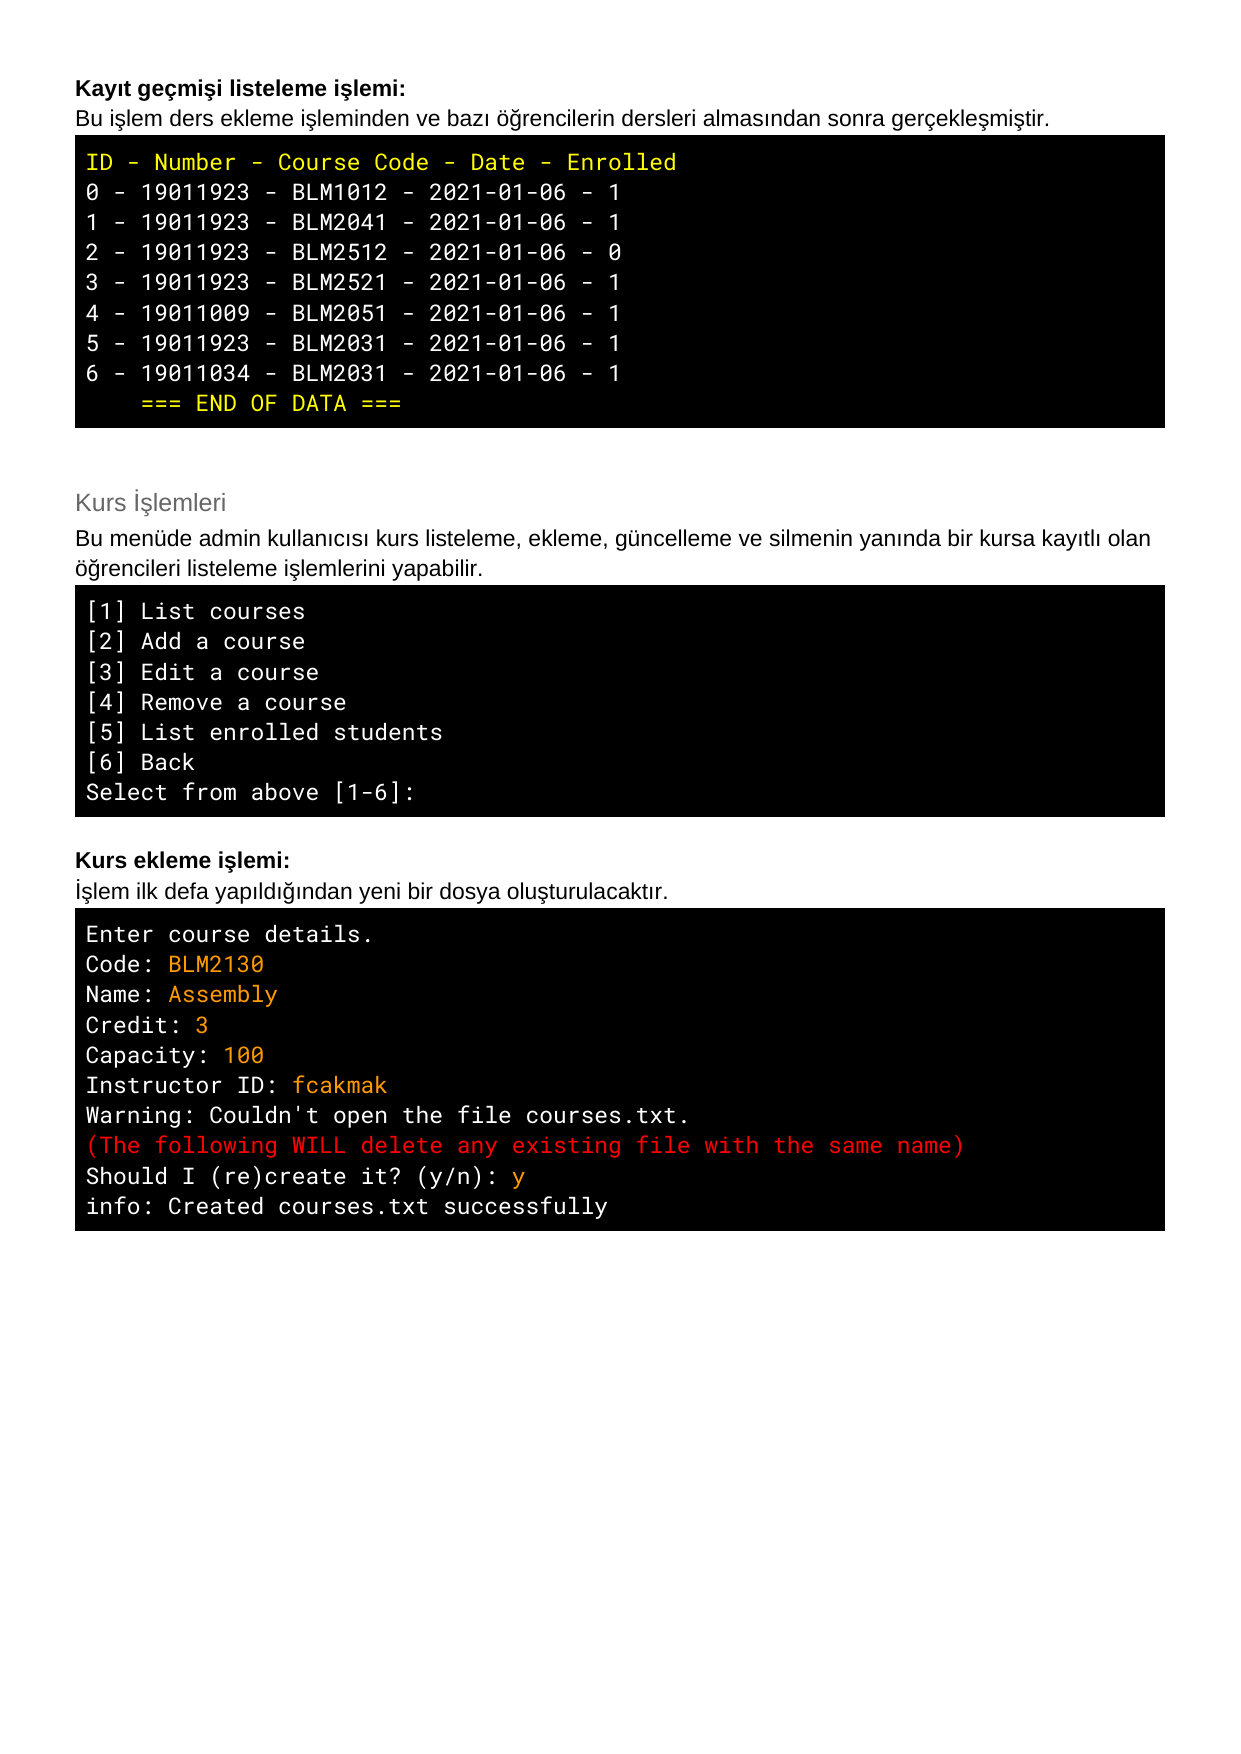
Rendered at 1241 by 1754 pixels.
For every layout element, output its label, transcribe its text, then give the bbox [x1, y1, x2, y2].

table_header [1] List courses [2] Add a course [3] Edit a course [4] Remove a course [5] List enrolled students [6] Back Select from above [1-6]: [75, 585, 1165, 817]
text Bu işlem ders ekleme işleminden ve bazı öğrencilerin dersleri almasından sonra gerçekleşmiştir. [75, 105, 1165, 132]
subtitle Kurs İşlemleri [75, 487, 1165, 516]
text Kurs ekleme işlemi: [75, 847, 1165, 874]
text İşlem ilk defa yapıldığından yeni bir dosya oluşturulacaktır. [75, 878, 1165, 904]
text Kayıt geçmişi listeleme işlemi: [75, 75, 1165, 101]
text Bu menüde admin kullanıcısı kurs listeleme, ekleme, güncelleme ve silmenin yanında bir kursa kayıtlı olan öğrencileri listeleme işlemlerini yapabilir. [75, 524, 1165, 581]
table_header ID - Number - Course Code - Date - Enrolled 0 - 19011923 - BLM1012 - 2021-01-06 - 1 1 - 19011923 - BLM2041 - 2021-01-06 - 1 2 - 19011923 - BLM2512 - 2021-01-06 - 0 3 - 19011923 - BLM2521 - 2021-01-06 - 1 4 - 19011009 - BLM2051 - 2021-01-06 - 1 5 - 19011923 - BLM2031 - 2021-01-06 - 1 6 - 19011034 - BLM2031 - 2021-01-06 - 1 === END OF DATA === [75, 135, 1165, 428]
table_header Enter course details. Code: BLM2130 Name: Assembly Credit: 3 Capacity: 100 Instructor ID: fcakmak Warning: Couldn't open the file courses.txt. (The following WILL delete any existing file with the same name) Should I (re)create it? (y/n): y info: Created courses.txt successfully [75, 908, 1165, 1231]
